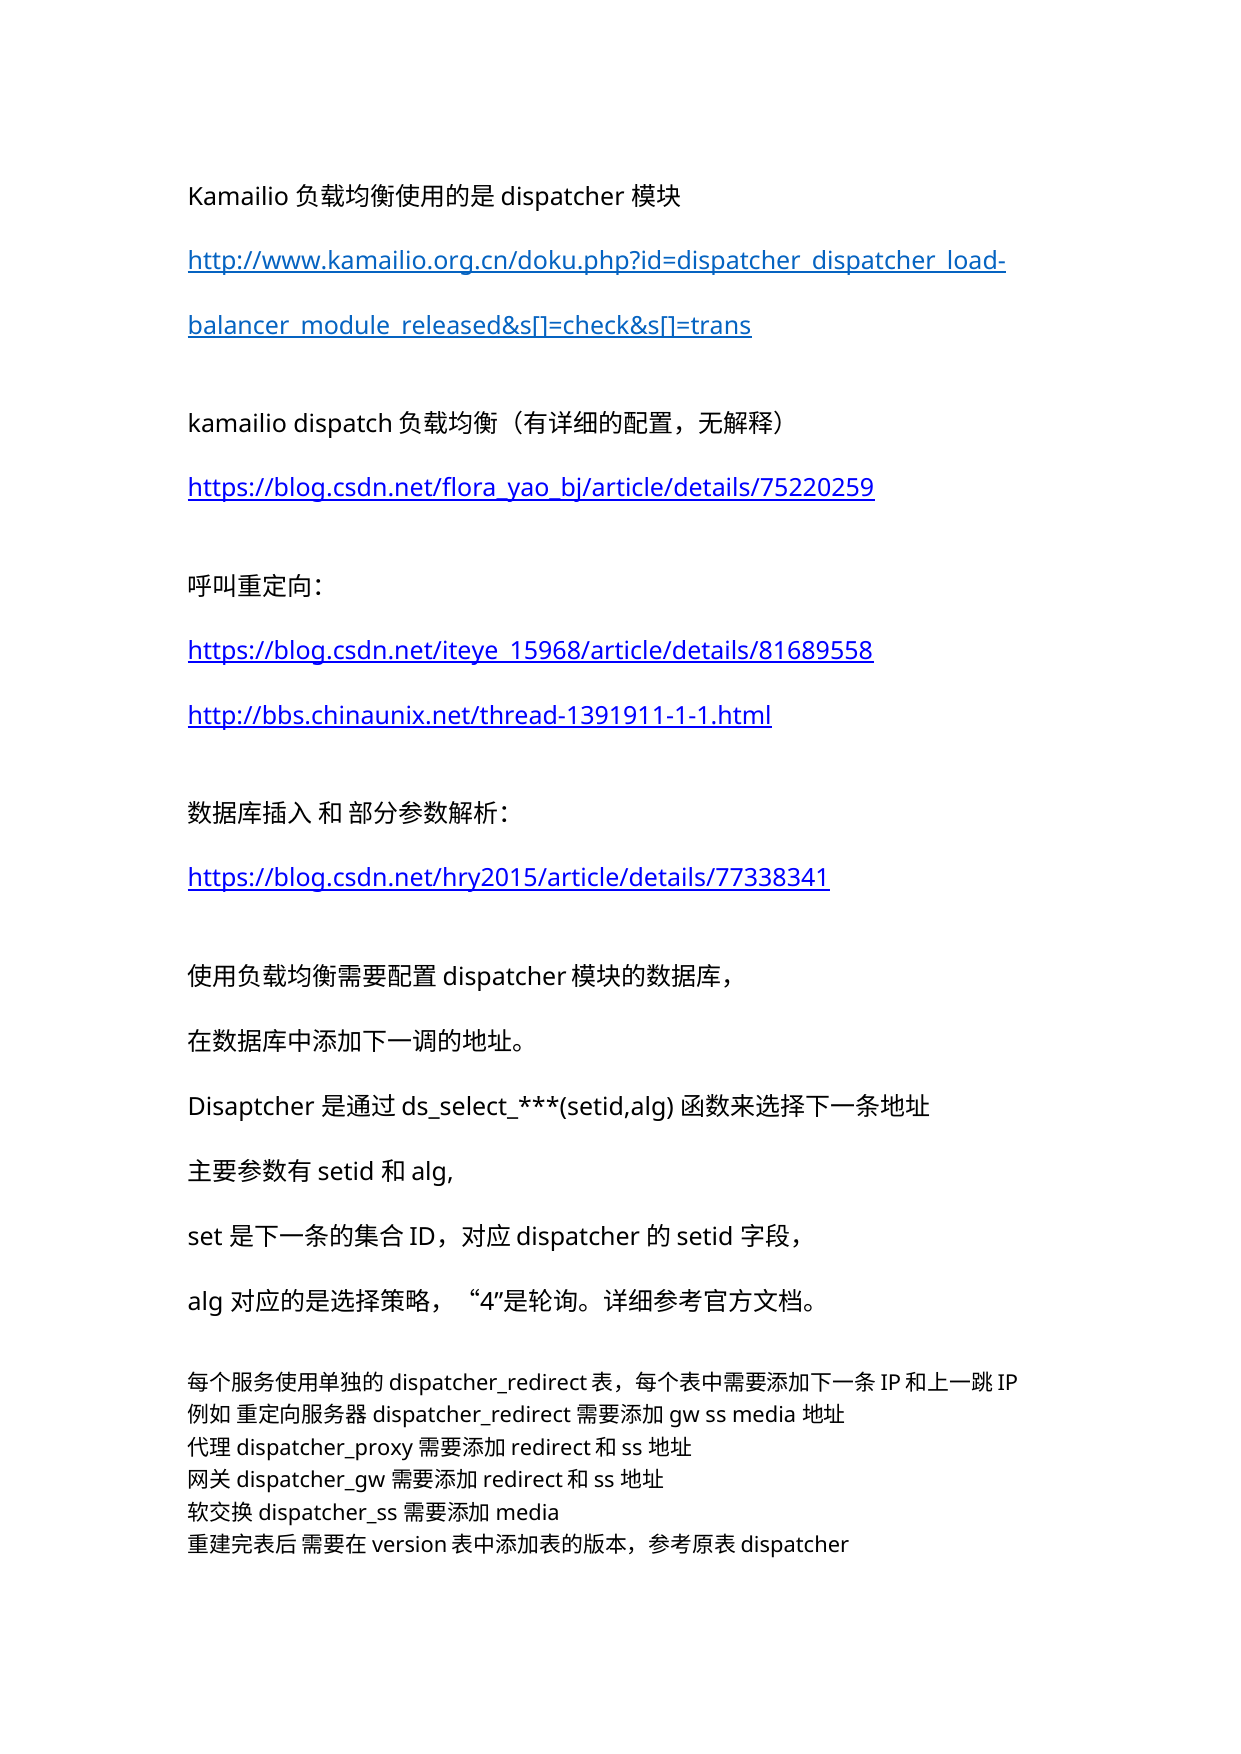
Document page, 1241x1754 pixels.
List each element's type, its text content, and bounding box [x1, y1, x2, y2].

text 网关 dispatcher_gw 需要添加redirect和ss 地址 [187, 1462, 1053, 1494]
text https://blog.csdn.net/flora_yao_bj/article/details/75220259 [187, 454, 1053, 519]
text kamailio dispatch负载均衡（有详细的配置，无解释） [187, 389, 1053, 454]
text https://blog.csdn.net/iteye_15968/article/details/81689558 [187, 617, 1053, 682]
text 呼叫重定向： [187, 552, 1053, 617]
text https://blog.csdn.net/hry2015/article/details/77338341 [187, 844, 1053, 909]
text 主要参数有setid 和alg, [187, 1137, 1053, 1202]
text 重建完表后 需要在version表中添加表的版本，参考原表dispatcher [187, 1527, 1053, 1559]
text 代理 dispatcher_proxy 需要添加redirect和ss 地址 [187, 1429, 1053, 1462]
text 在数据库中添加下一调的地址。 [187, 1007, 1053, 1072]
text 例如 重定向服务器 dispatcher_redirect 需要添加 gw ss media 地址 [187, 1397, 1053, 1429]
text Kamailio 负载均衡使用的是dispatcher 模块 [187, 162, 1053, 227]
text 每个服务使用单独的dispatcher_redirect表，每个表中需要添加下一条IP和上一跳IP [187, 1364, 1053, 1397]
text Disaptcher 是通过ds_select_***(setid,alg) 函数来选择下一条地址 [187, 1072, 1053, 1137]
text alg 对应的是选择策略，“4”是轮询。详细参考官方文档。 [187, 1267, 1053, 1332]
text 数据库插入 和 部分参数解析： [187, 779, 1053, 844]
text set 是下一条的集合ID，对应dispatcher 的setid 字段， [187, 1202, 1053, 1267]
text 软交换 dispatcher_ss 需要添加 media [187, 1494, 1053, 1527]
text http://bbs.chinaunix.net/thread-1391911-1-1.html [187, 682, 1053, 747]
text 使用负载均衡需要配置dispatcher模块的数据库， [187, 942, 1053, 1007]
text http://www.kamailio.org.cn/doku.php?id=dispatcher_dispatcher_load-balancer_module_released&s[]=check&s[]=trans [187, 227, 1053, 357]
